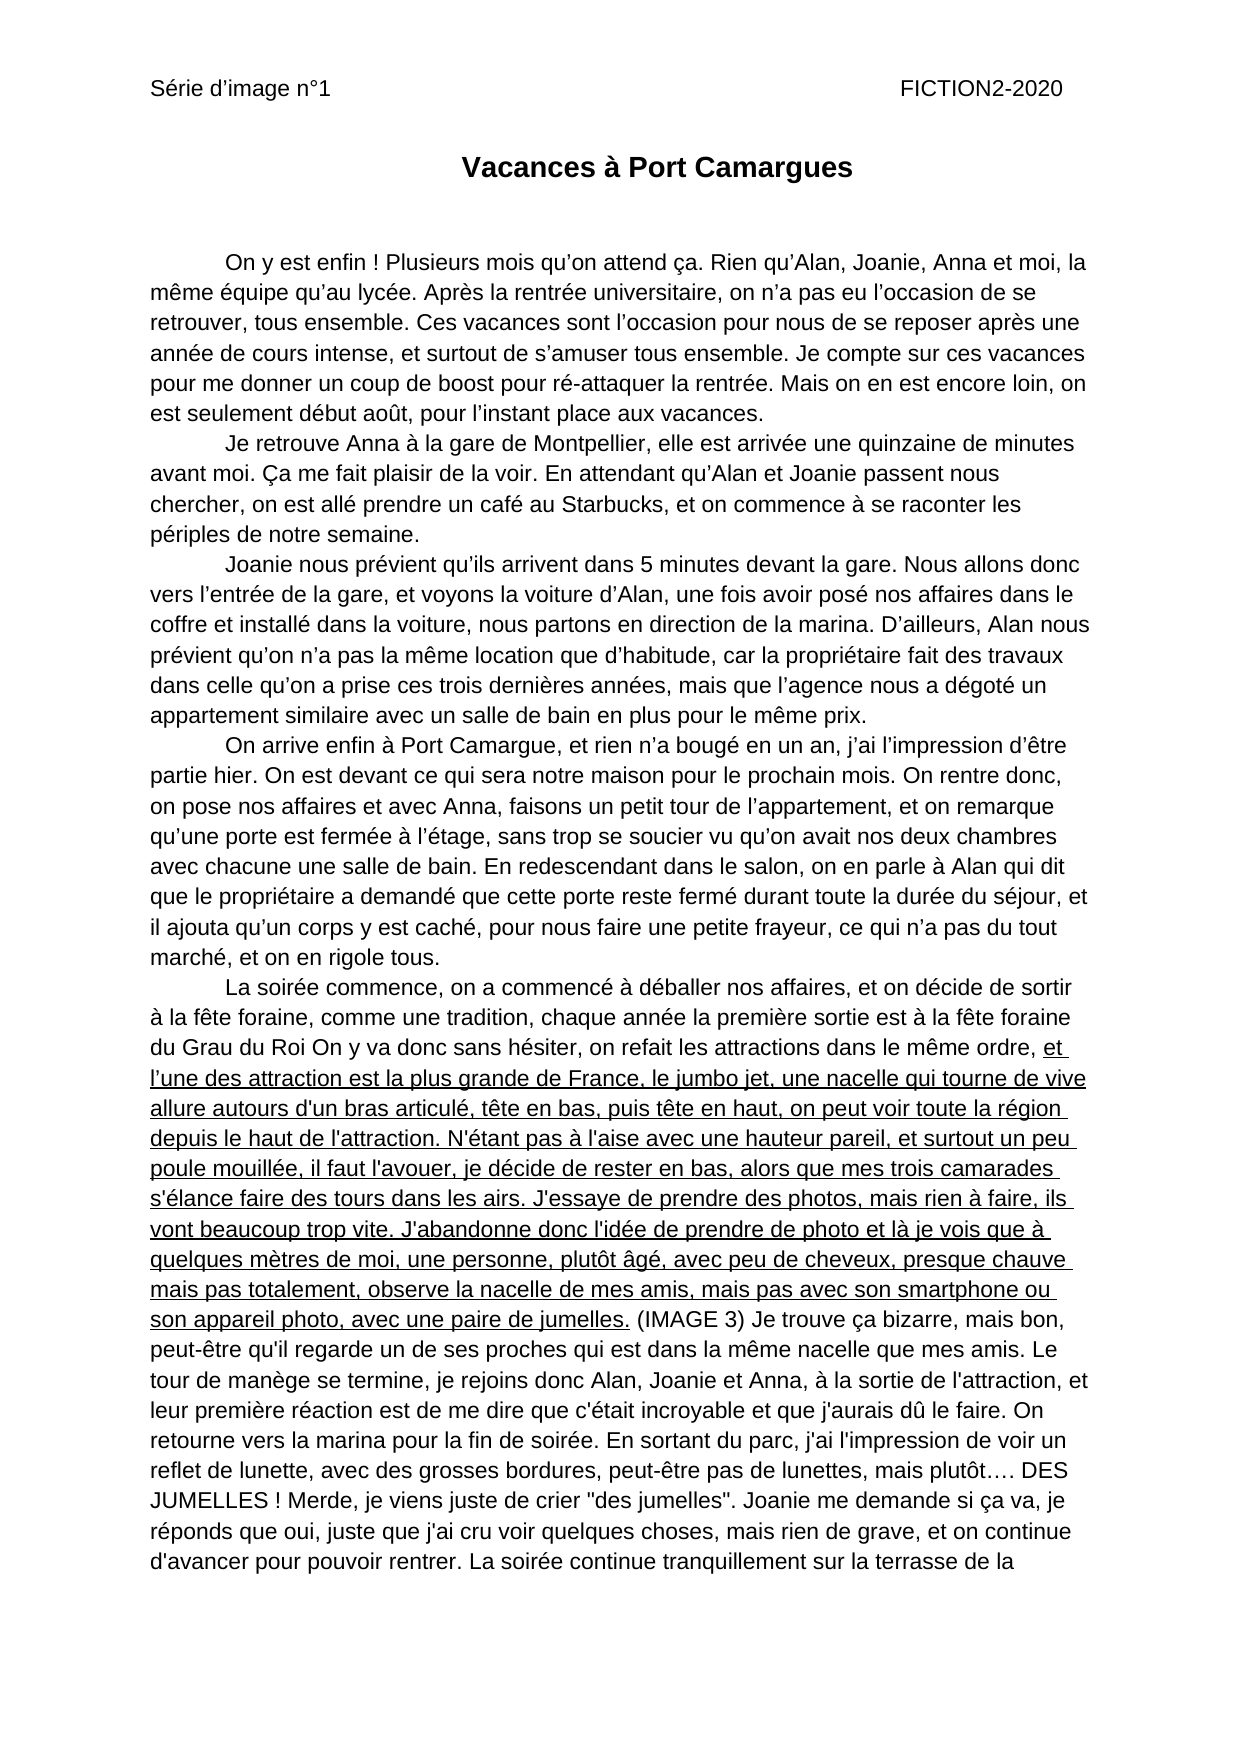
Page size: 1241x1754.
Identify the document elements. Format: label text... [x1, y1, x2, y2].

text Joanie nous prévient qu’ils arrivent dans 5 minutes devant la gare. Nous allons donc vers l’entrée de la gare, et voyons la voiture d’Alan, une fois avoir posé nos affaires dans le coffre et installé dans la voiture, nous partons en direction de la marina. D’ailleurs, Alan nous prévient qu’on n’a pas la même location que d’habitude, car la propriétaire fait des travaux dans celle qu’on a prise ces trois dernières années, mais que l’agence nous a dégoté un appartement similaire avec un salle de bain en plus pour le même prix. [150, 551, 1090, 728]
text Vacances à Port Camargues [150, 150, 1090, 183]
text On y est enfin ! Plusieurs mois qu’on attend ça. Rien qu’Alan, Joanie, Anna et moi, la même équipe qu’au lycée. Après la rentrée universitaire, on n’a pas eu l’occasion de se retrouver, tous ensemble. Ces vacances sont l’occasion pour nous de se reposer après une année de cours intense, et surtout de s’amuser tous ensemble. Je compte sur ces vacances pour me donner un coup de boost pour ré-attaquer la rentrée. Mais on en est encore loin, on est seulement début août, pour l’instant place aux vacances. [150, 249, 1090, 426]
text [150, 974, 1090, 1574]
text Je retrouve Anna à la gare de Montpellier, elle est arrivée une quinzaine de minutes avant moi. Ça me fait plaisir de la voir. En attendant qu’Alan et Joanie passent nous chercher, on est allé prendre un café au Starbucks, et on commence à se raconter les périples de notre semaine. [150, 430, 1090, 547]
text On arrive enfin à Port Camargue, et rien n’a bougé en un an, j’ai l’impression d’être partie hier. On est devant ce qui sera notre maison pour le prochain mois. On rentre donc, on pose nos affaires et avec Anna, faisons un petit tour de l’appartement, et on remarque qu’une porte est fermée à l’étage, sans trop se soucier vu qu’on avait nos deux chambres avec chacune une salle de bain. En redescendant dans le salon, on en parle à Alan qui dit que le propriétaire a demandé que cette porte reste fermé durant toute la durée du séjour, et il ajouta qu’un corps y est caché, pour nous faire une petite frayeur, ce qui n’a pas du tout marché, et on en rigole tous. [150, 732, 1090, 970]
